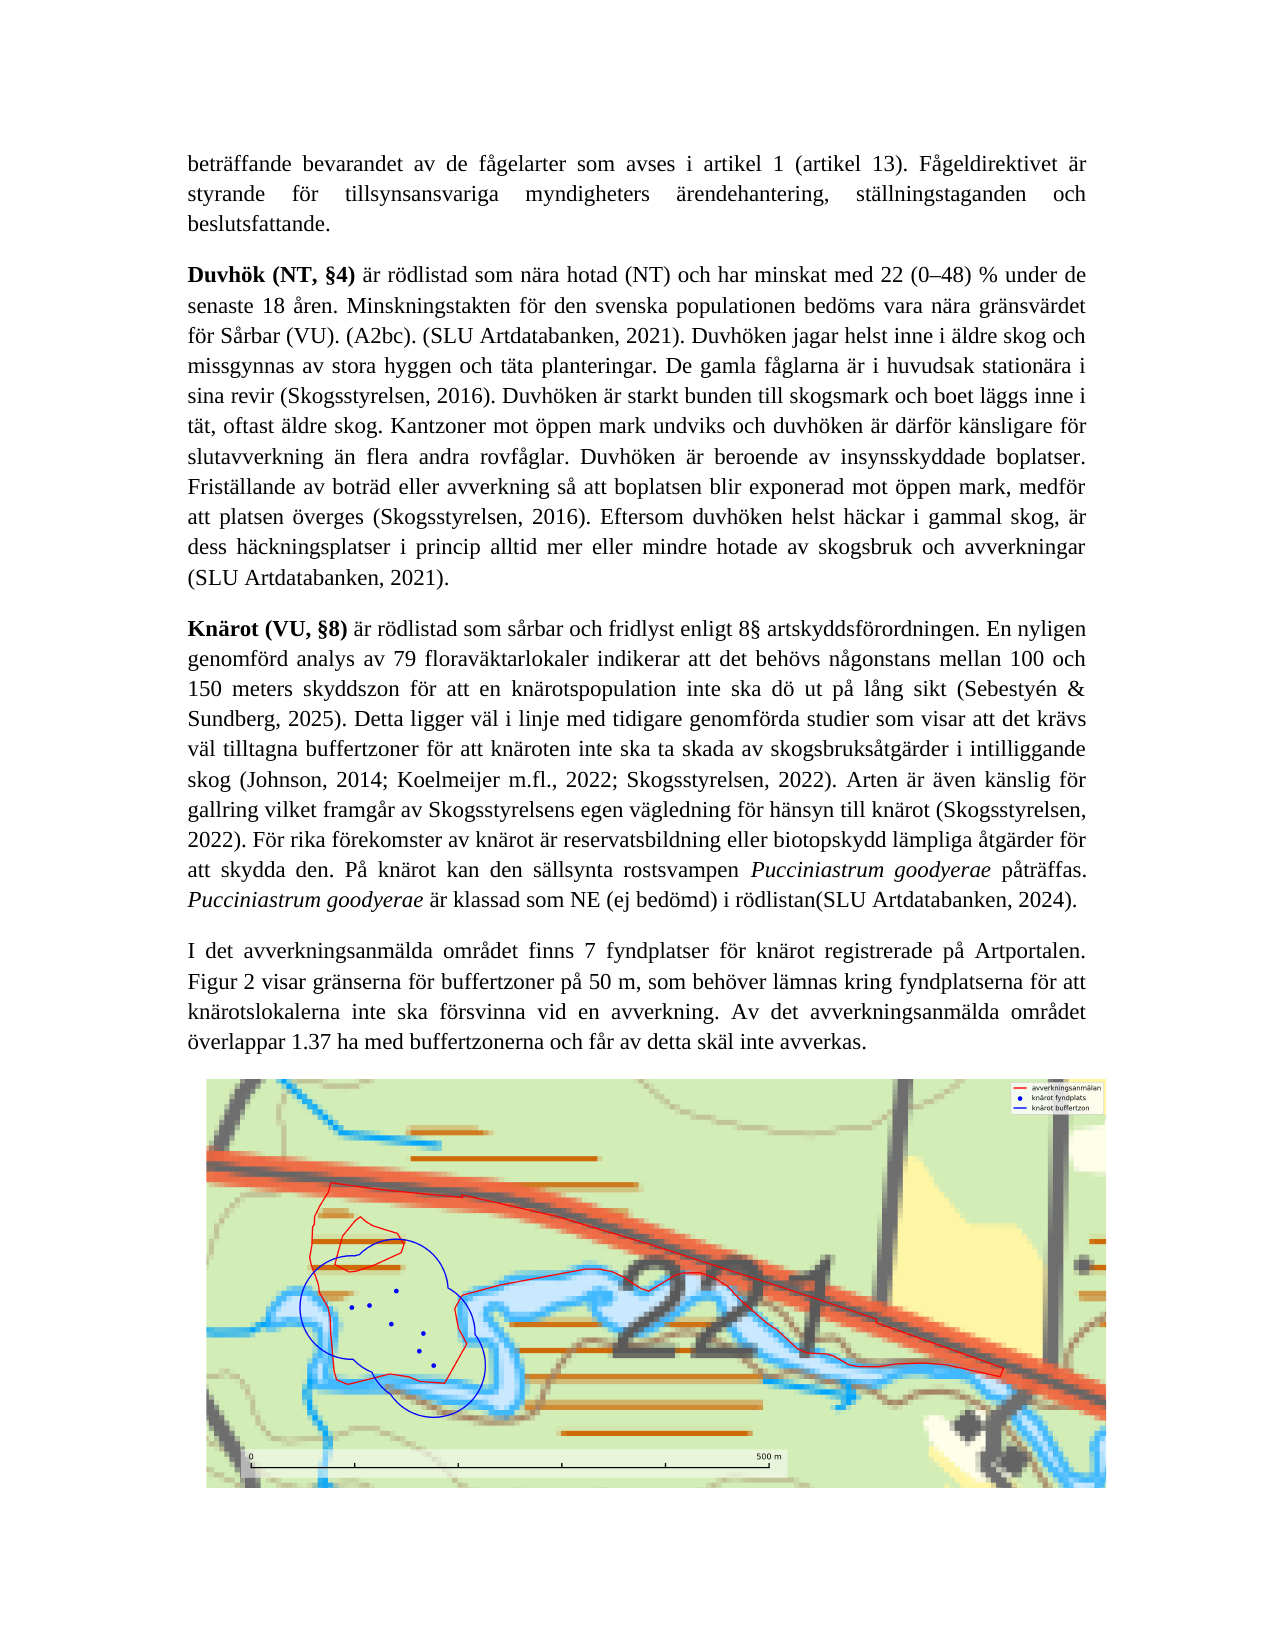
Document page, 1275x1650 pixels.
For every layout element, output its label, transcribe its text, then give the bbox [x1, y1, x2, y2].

picture [206, 1079, 1107, 1488]
text Knärot (VU, §8) är rödlistad som sårbar och fridlyst enligt 8§ artskyddsförordningen. En nyligen genomförd analys av 79 floraväktarlokaler indikerar att det behövs någonstans mellan 100 och 150 meters skyddszon för att en knärotspopulation inte ska dö ut på lång sikt (Sebestyén & Sundberg, 2025). Detta ligger väl i linje med tidigare genomförda studier som visar att det krävs väl tilltagna buffertzoner för att knäroten inte ska ta skada av skogsbruksåtgärder i intilliggande skog (Johnson, 2014; Koelmeijer m.fl., 2022; Skogsstyrelsen, 2022). Arten är även känslig för gallring vilket framgår av Skogsstyrelsens egen vägledning för hänsyn till knärot (Skogsstyrelsen, 2022). För rika förekomster av knärot är reservatsbildning eller biotopskydd lämpliga åtgärder för att skydda den. På knärot kan den sällsynta rostsvampen Pucciniastrum goodyerae påträffas. Pucciniastrum goodyerae är klassad som NE (ej bedömd) i rödlistan(SLU Artdatabanken, 2024). [187, 614, 1087, 913]
text Duvhök (NT, §4) är rödlistad som nära hotad (NT) och har minskat med 22 (0–48) % under de senaste 18 åren. Minskningstakten för den svenska populationen bedöms vara nära gränsvärdet för Sårbar (VU). (A2bc). (SLU Artdatabanken, 2021). Duvhöken jagar helst inne i äldre skog och missgynnas av stora hyggen och täta planteringar. De gamla fåglarna är i huvudsak stationära i sina revir (Skogsstyrelsen, 2016). Duvhöken är starkt bunden till skogsmark och boet läggs inne i tät, oftast äldre skog. Kantzoner mot öppen mark undviks och duvhöken är därför känsligare för slutavverkning än flera andra rovfåglar. Duvhöken är beroende av insynsskyddade boplatser. Friställande av boträd eller avverkning så att boplatsen blir exponerad mot öppen mark, medför att platsen överges (Skogsstyrelsen, 2016). Eftersom duvhöken helst häckar i gammal skog, är dess häckningsplatser i princip alltid mer eller mindre hotade av skogsbruk och avverkningar (SLU Artdatabanken, 2021). [187, 261, 1087, 590]
text I det avverkningsanmälda området finns 7 fyndplatser för knärot registrerade på Artportalen. Figur 2 visar gränserna för buffertzoner på 50 m, som behöver lämnas kring fyndplatserna för att knärotslokalerna inte ska försvinna vid en avverkning. Av det avverkningsanmälda området överlappar 1.37 ha med buffertzonerna och får av detta skäl inte avverkas. [187, 937, 1087, 1054]
